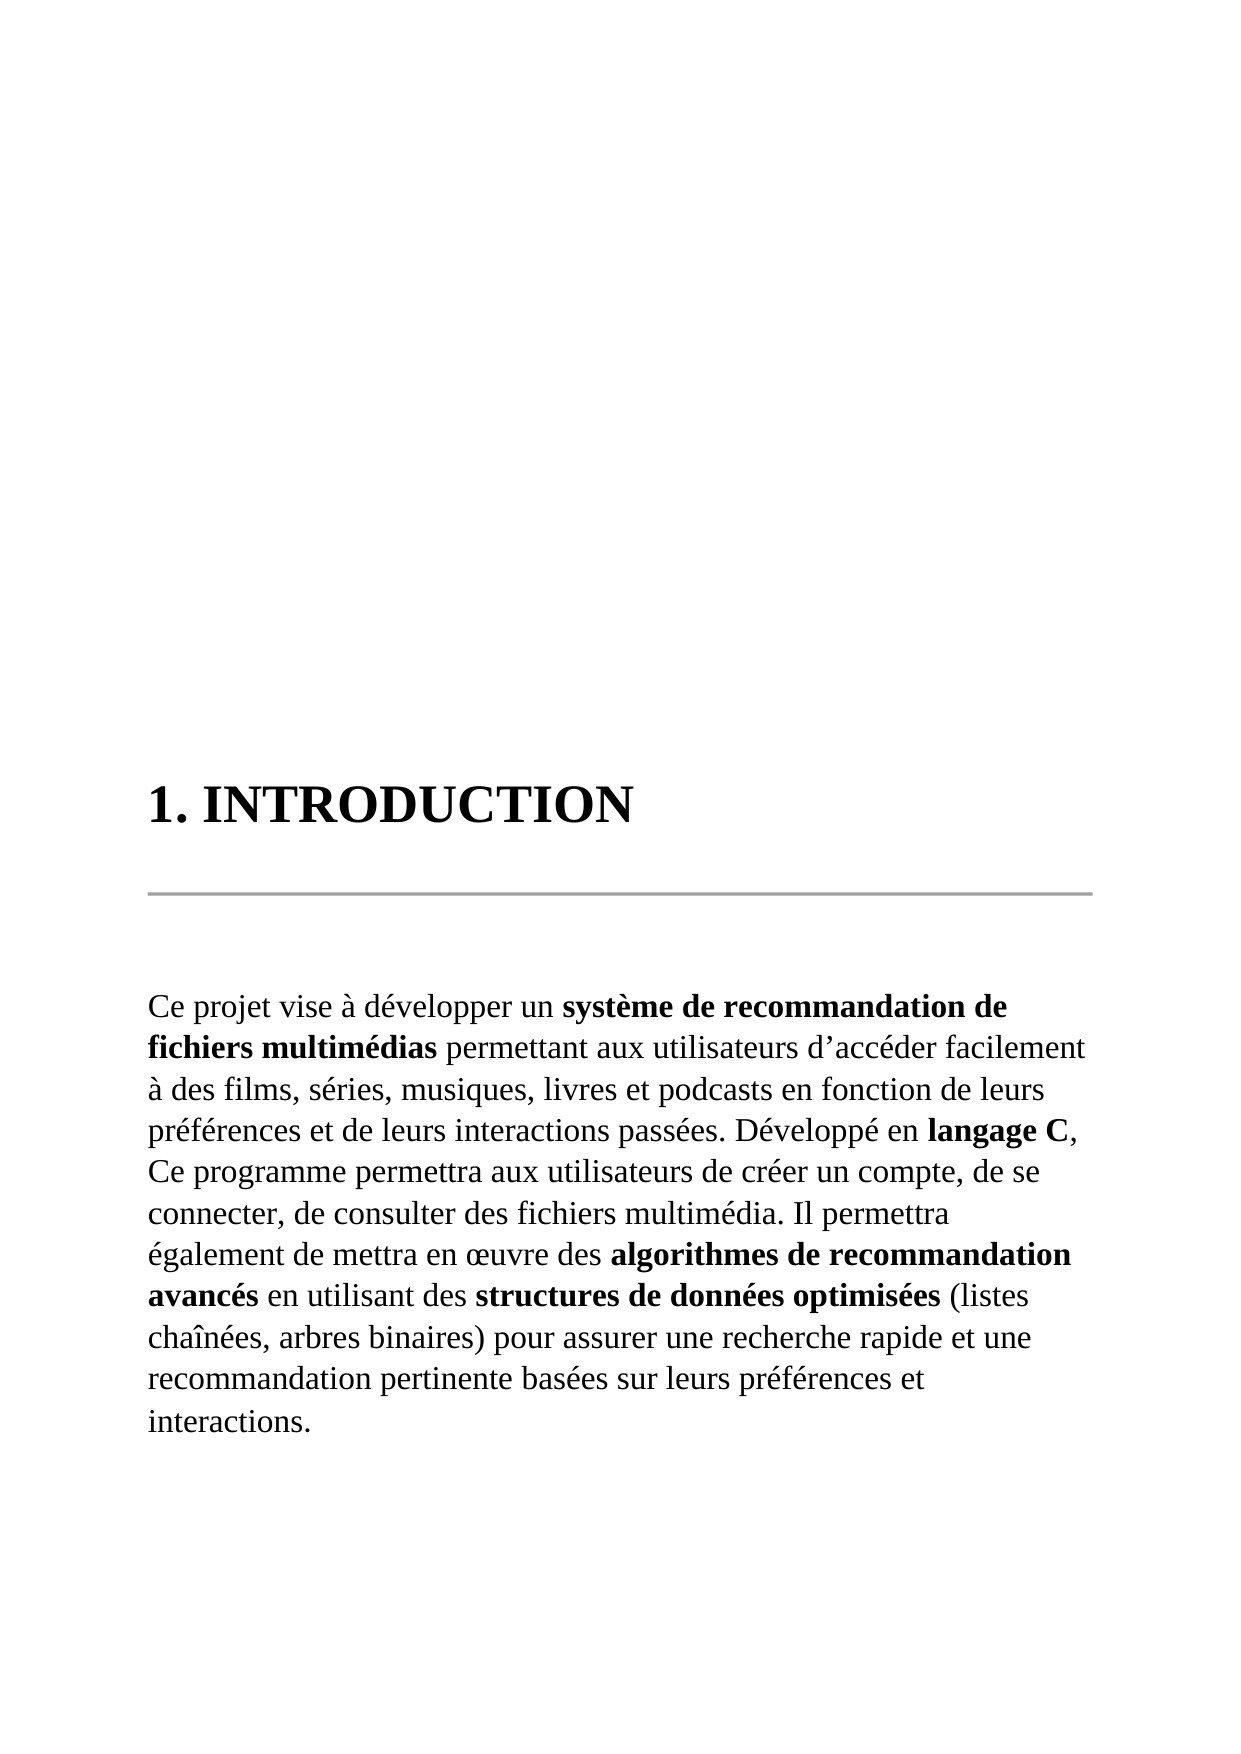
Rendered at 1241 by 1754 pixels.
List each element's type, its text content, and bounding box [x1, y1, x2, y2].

text 1. INTRODUCTION [148, 772, 1093, 834]
text Ce projet vise à développer un système de recommandation de fichiers multimédias permettant aux utilisateurs d’accéder facilement à des films, séries, musiques, livres et podcasts en fonction de leurs préférences et de leurs interactions passées. Développé en langage C, Ce programme permettra aux utilisateurs de créer un compte, de se connecter, de consulter des fichiers multimédia. Il permettra également de mettra en œuvre des algorithmes de recommandation avancés en utilisant des structures de données optimisées (listes chaînées, arbres binaires) pour assurer une recherche rapide et une recommandation pertinente basées sur leurs préférences et interactions. [148, 986, 1093, 1441]
